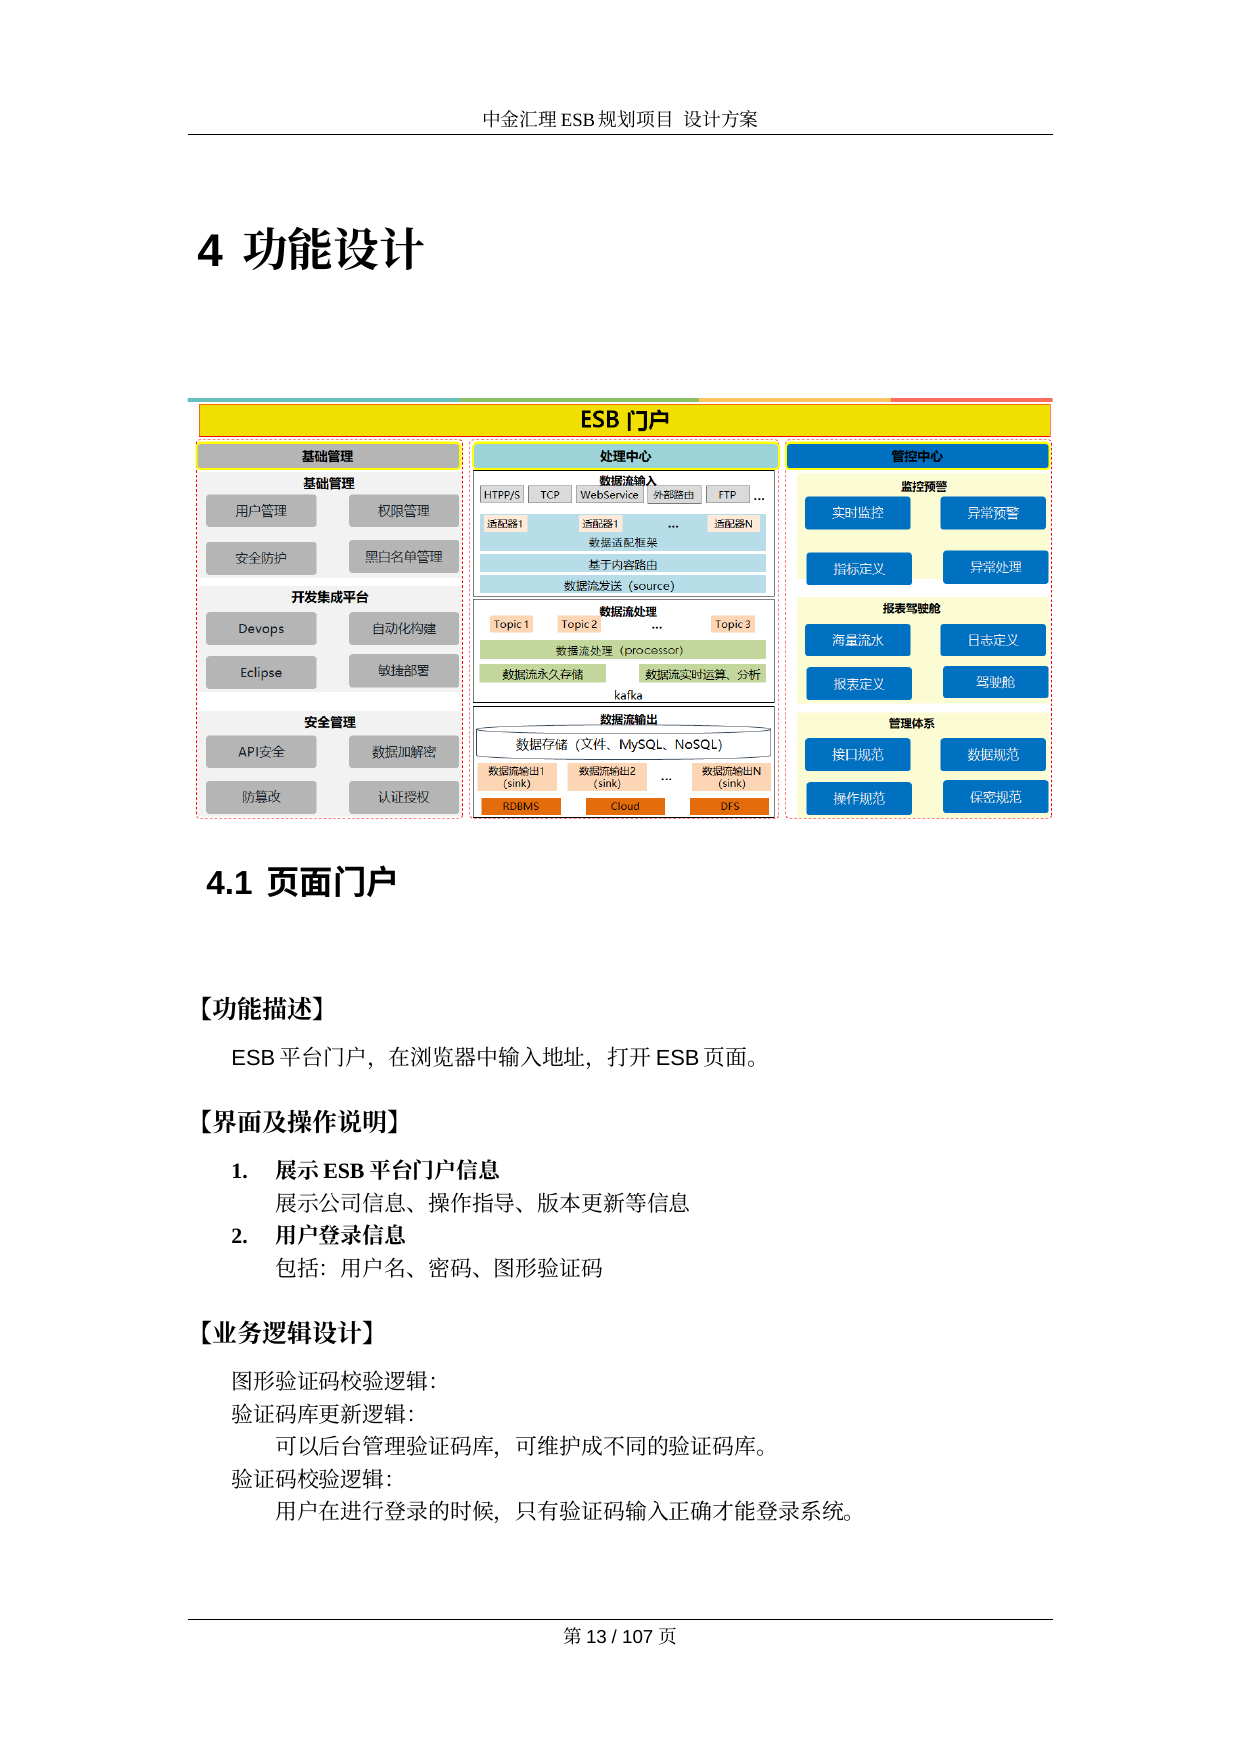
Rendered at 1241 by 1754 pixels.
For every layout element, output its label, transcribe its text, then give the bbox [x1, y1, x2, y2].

text 用户在进行登录的时候，只有验证码输入正确才能登录系统。 [231, 1494, 1053, 1526]
text 展示公司信息、操作指导、版本更新等信息 [275, 1186, 1059, 1218]
subtitle 页面门户 [206, 848, 1053, 913]
list 用户登录信息 [231, 1218, 1059, 1251]
text 图形验证码校验逻辑： 验证码库更新逻辑： [231, 1364, 1059, 1429]
text 【功能描述】 [187, 975, 1059, 1040]
picture [187, 398, 1053, 819]
text 包括：用户名、密码、图形验证码 [231, 1251, 1053, 1283]
subtitle 功能设计 [197, 197, 1059, 295]
text 【业务逻辑设计】 [187, 1299, 1059, 1364]
text 【界面及操作说明】 [187, 1088, 1059, 1153]
text 可以后台管理验证码库，可维护成不同的验证码库。 [231, 1429, 1059, 1461]
text 验证码校验逻辑： [231, 1461, 1053, 1494]
list 展示ESB平台门户信息 [231, 1153, 1059, 1186]
text ESB平台门户，在浏览器中输入地址，打开ESB页面。 [187, 1040, 1059, 1072]
